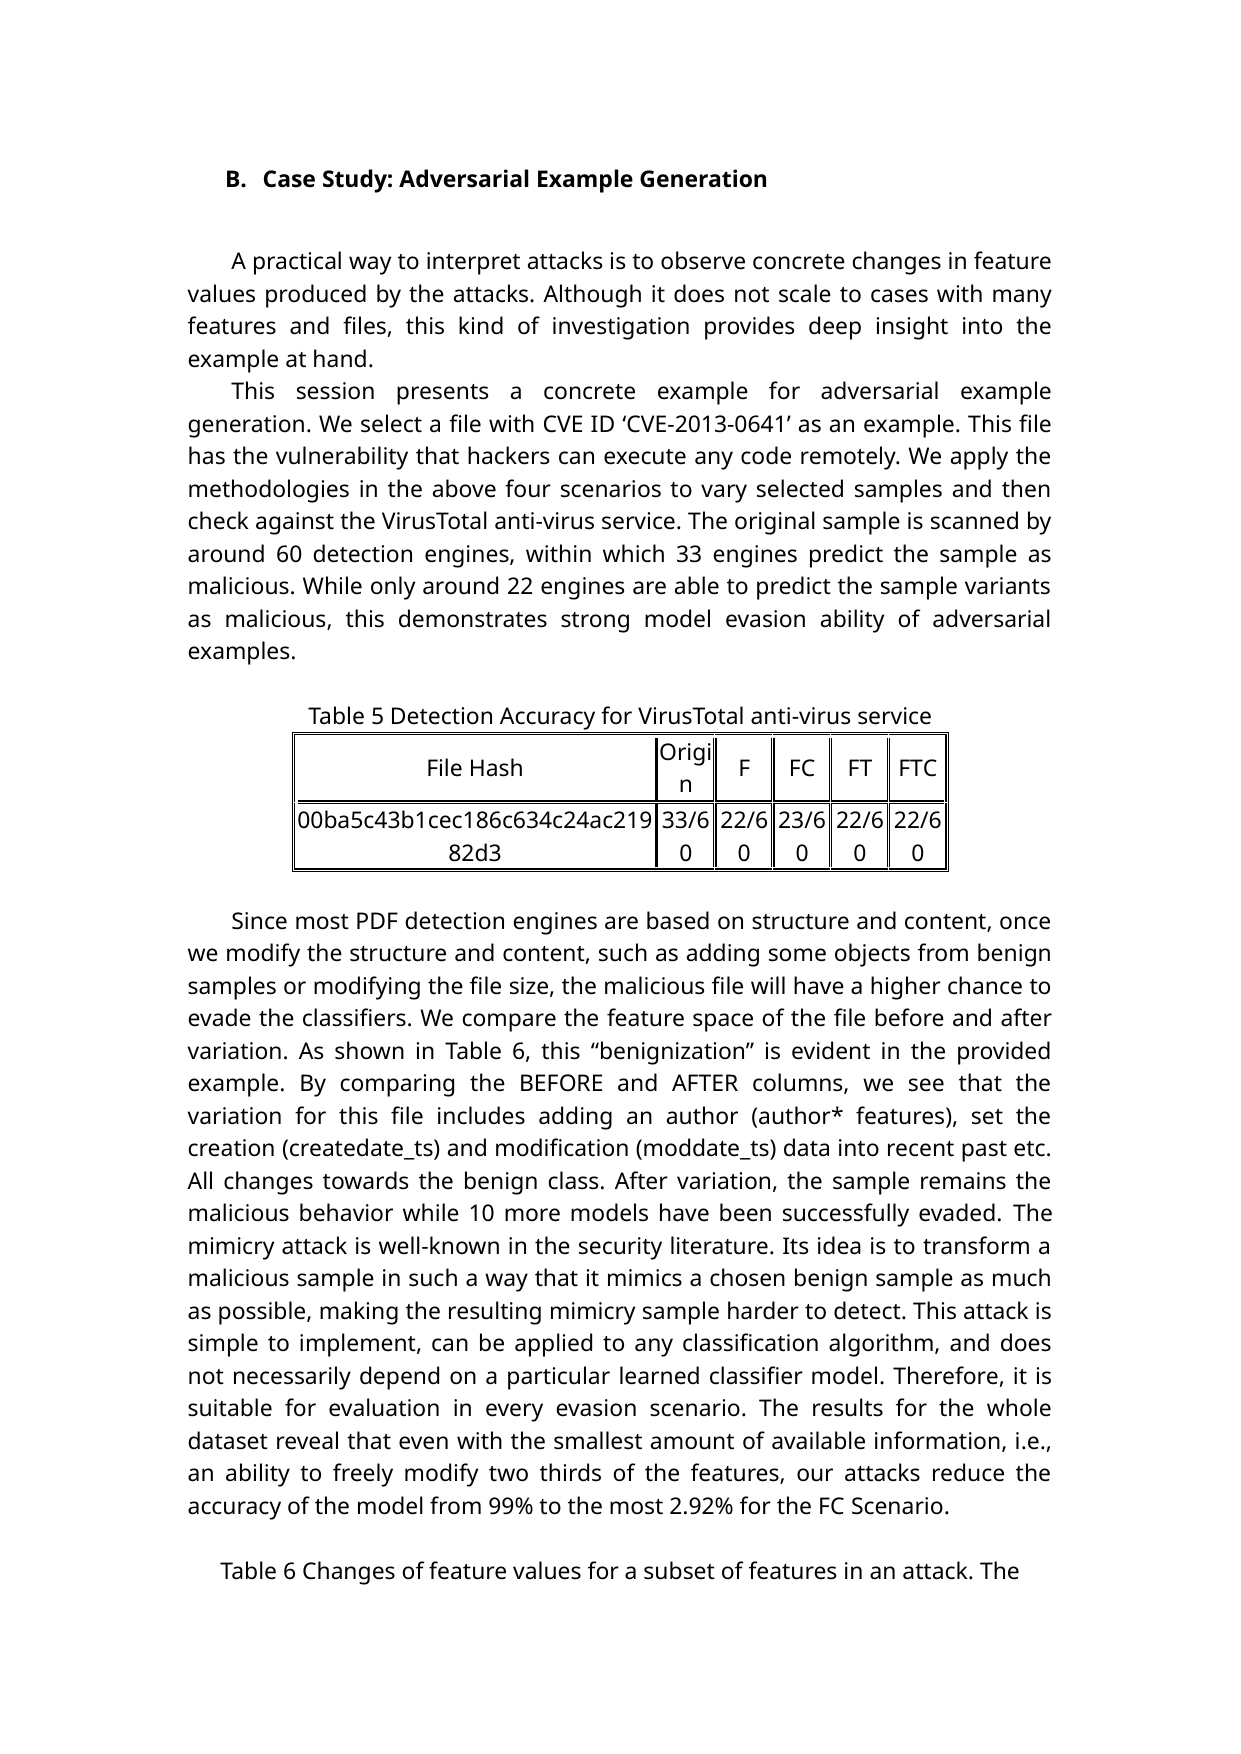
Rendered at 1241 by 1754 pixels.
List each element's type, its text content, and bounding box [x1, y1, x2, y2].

table_cell 22/60 [715, 800, 773, 868]
text This session presents a concrete example for adversarial example generation. We select a file with CVE ID ‘CVE-2013-0641’ as an example. This file has the vulnerability that hackers can execute any code remotely. We apply the methodologies in the above four scenarios to vary selected samples and then check against the VirusTotal anti-virus service. The original sample is scanned by around 60 detection engines, within which 33 engines predict the sample as malicious. While only around 22 engines are able to predict the sample variants as malicious, this demonstrates strong model evasion ability of adversarial examples. [187, 374, 1053, 667]
table_header FTC [889, 735, 945, 800]
table_header FT [831, 735, 889, 800]
table_header FC [773, 735, 831, 800]
table_header File Hash [295, 735, 656, 800]
table_cell 22/60 [889, 800, 946, 868]
table_cell 00ba5c43b1cec186c634c24ac21982d3 [295, 800, 656, 868]
text Since most PDF detection engines are based on structure and content, once we modify the structure and content, such as adding some objects from benign samples or modifying the file size, the malicious file will have a higher chance to evade the classifiers. We compare the feature space of the file before and after variation. As shown in Table 6, this “benignization” is evident in the provided example. By comparing the BEFORE and AFTER columns, we see that the variation for this file includes adding an author (author* features), set the creation (createdate_ts) and modification (moddate_ts) data into recent past etc. All changes towards the benign class. After variation, the sample remains the malicious behavior while 10 more models have been successfully evaded. The mimicry attack is well-known in the security literature. Its idea is to transform a malicious sample in such a way that it mimics a chosen benign sample as much as possible, making the resulting mimicry sample harder to detect. This attack is simple to implement, can be applied to any classification algorithm, and does not necessarily depend on a particular learned classifier model. Therefore, it is suitable for evaluation in every evasion scenario. The results for the whole dataset reveal that even with the smallest amount of available information, i.e., an ability to freely modify two thirds of the features, our attacks reduce the accuracy of the model from 99% to the most 2.92% for the FC Scenario. [187, 904, 1053, 1522]
table_header F [715, 733, 773, 800]
table_header Origin [656, 733, 715, 800]
table_cell 23/60 [773, 804, 831, 868]
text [187, 1554, 1053, 1587]
text Table 5 Detection Accuracy for VirusTotal anti-virus service [187, 699, 1053, 732]
table_cell 33/60 [656, 800, 715, 868]
subtitle Case Study: Adversarial Example Generation [225, 162, 1053, 194]
table_cell 22/60 [831, 804, 889, 868]
text A practical way to interpret attacks is to observe concrete changes in feature values produced by the attacks. Although it does not scale to cases with many features and files, this kind of investigation provides deep insight into the example at hand. [187, 244, 1053, 374]
